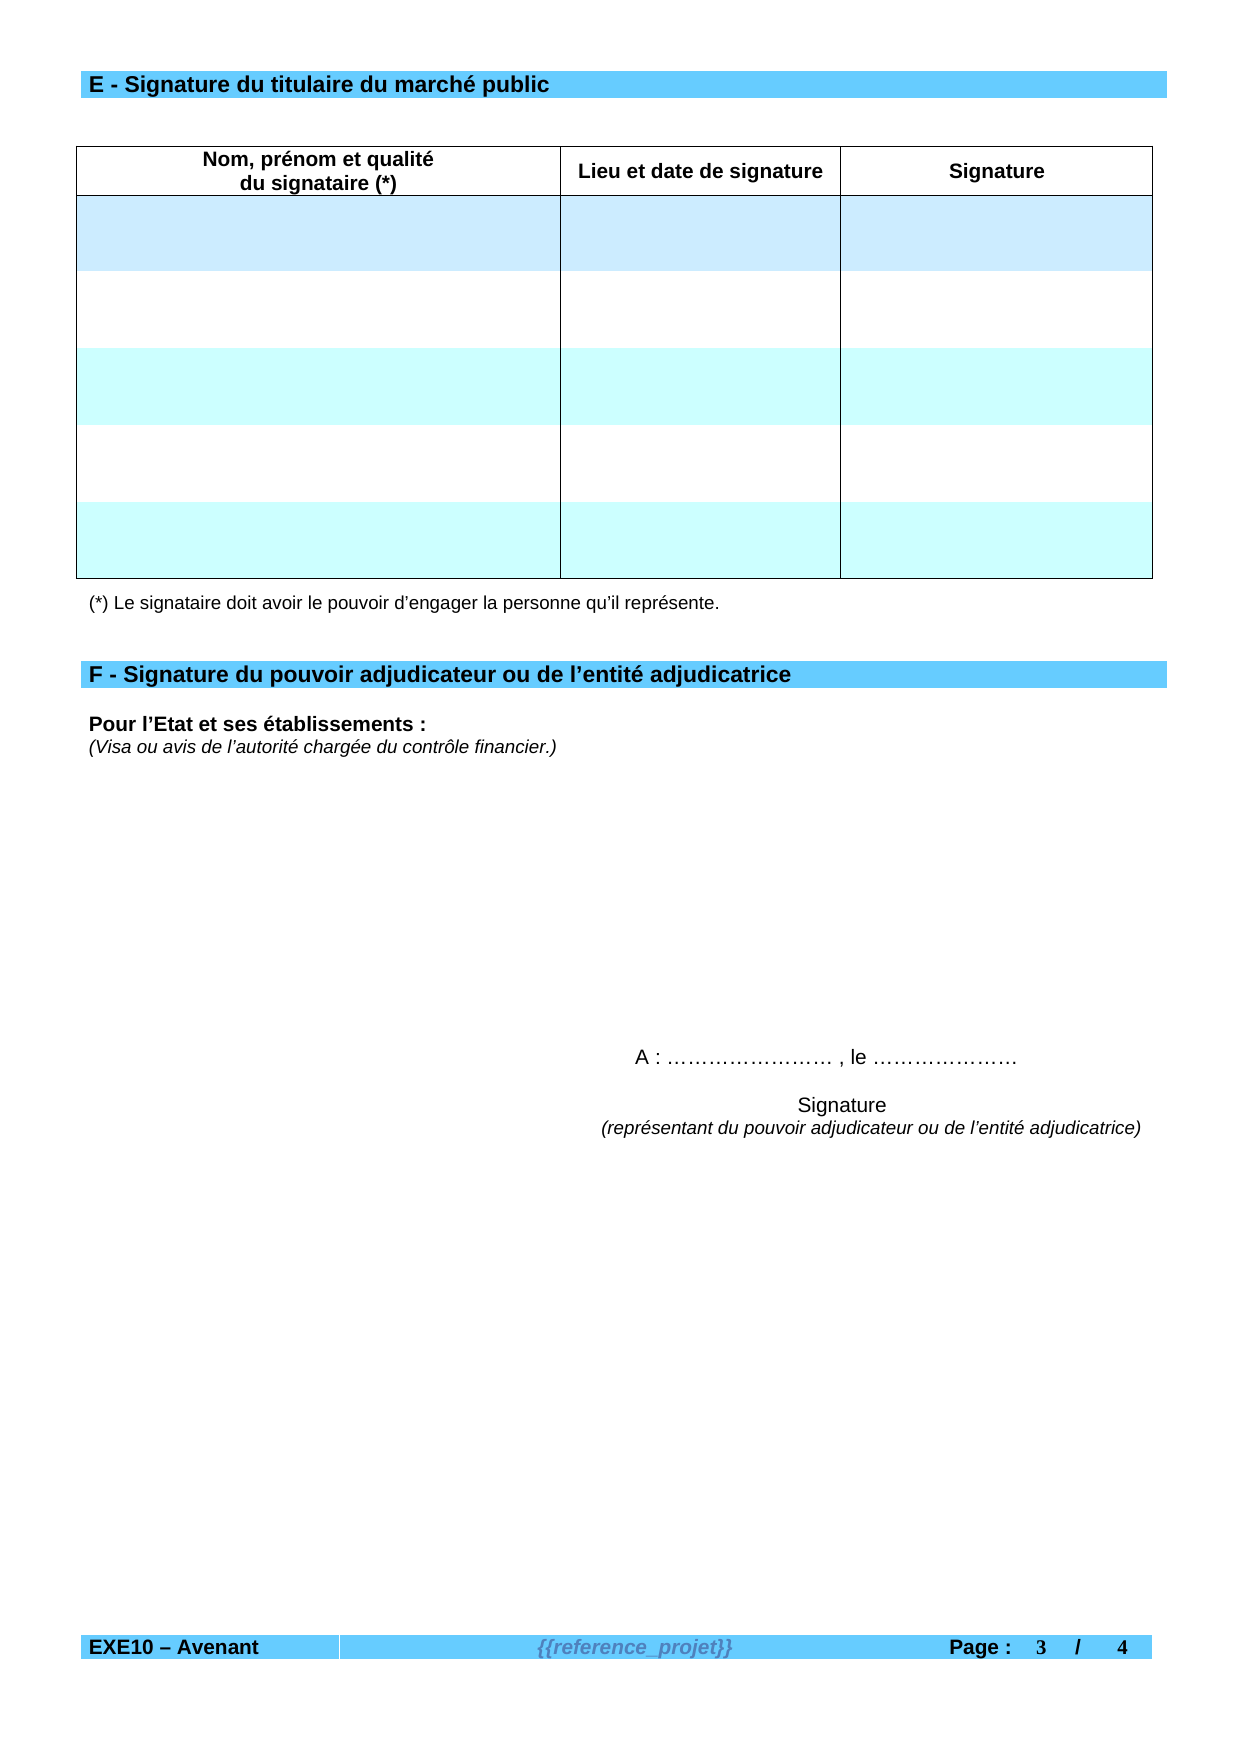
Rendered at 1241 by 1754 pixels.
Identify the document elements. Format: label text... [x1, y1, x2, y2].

text Signature [797, 1093, 1152, 1117]
table_header F - Signature du pouvoir adjudicateur ou de l’entité adjudicatrice [81, 661, 1167, 688]
table_cell [77, 196, 560, 271]
text (représentant du pouvoir adjudicateur ou de l’entité adjudicatrice) [591, 1117, 1152, 1138]
table_cell [77, 271, 560, 348]
table_cell [841, 271, 1152, 348]
table_cell [841, 502, 1152, 578]
table_cell [77, 425, 560, 502]
table_cell [561, 271, 840, 348]
text A : …………………… , le ………………… [89, 1045, 1152, 1069]
table_cell [561, 196, 840, 271]
table_cell [77, 348, 560, 425]
table_header Signature [841, 147, 1152, 194]
table_cell [561, 425, 840, 502]
table_cell [561, 348, 840, 425]
table_cell [841, 425, 1152, 502]
table_header Lieu et date de signature [561, 147, 840, 194]
table_cell [77, 502, 560, 578]
text (*) Le signataire doit avoir le pouvoir d’engager la personne qu’il représente. [89, 592, 1152, 613]
table_cell [561, 502, 840, 578]
table_header E - Signature du titulaire du marché public [81, 71, 1167, 98]
text Pour l’Etat et ses établissements : [89, 712, 1152, 736]
table_header Nom, prénom et qualité du signataire (*) [77, 147, 560, 194]
table_cell [841, 348, 1152, 425]
text (Visa ou avis de l’autorité chargée du contrôle financier.) [89, 736, 1152, 757]
table_cell [841, 196, 1152, 271]
